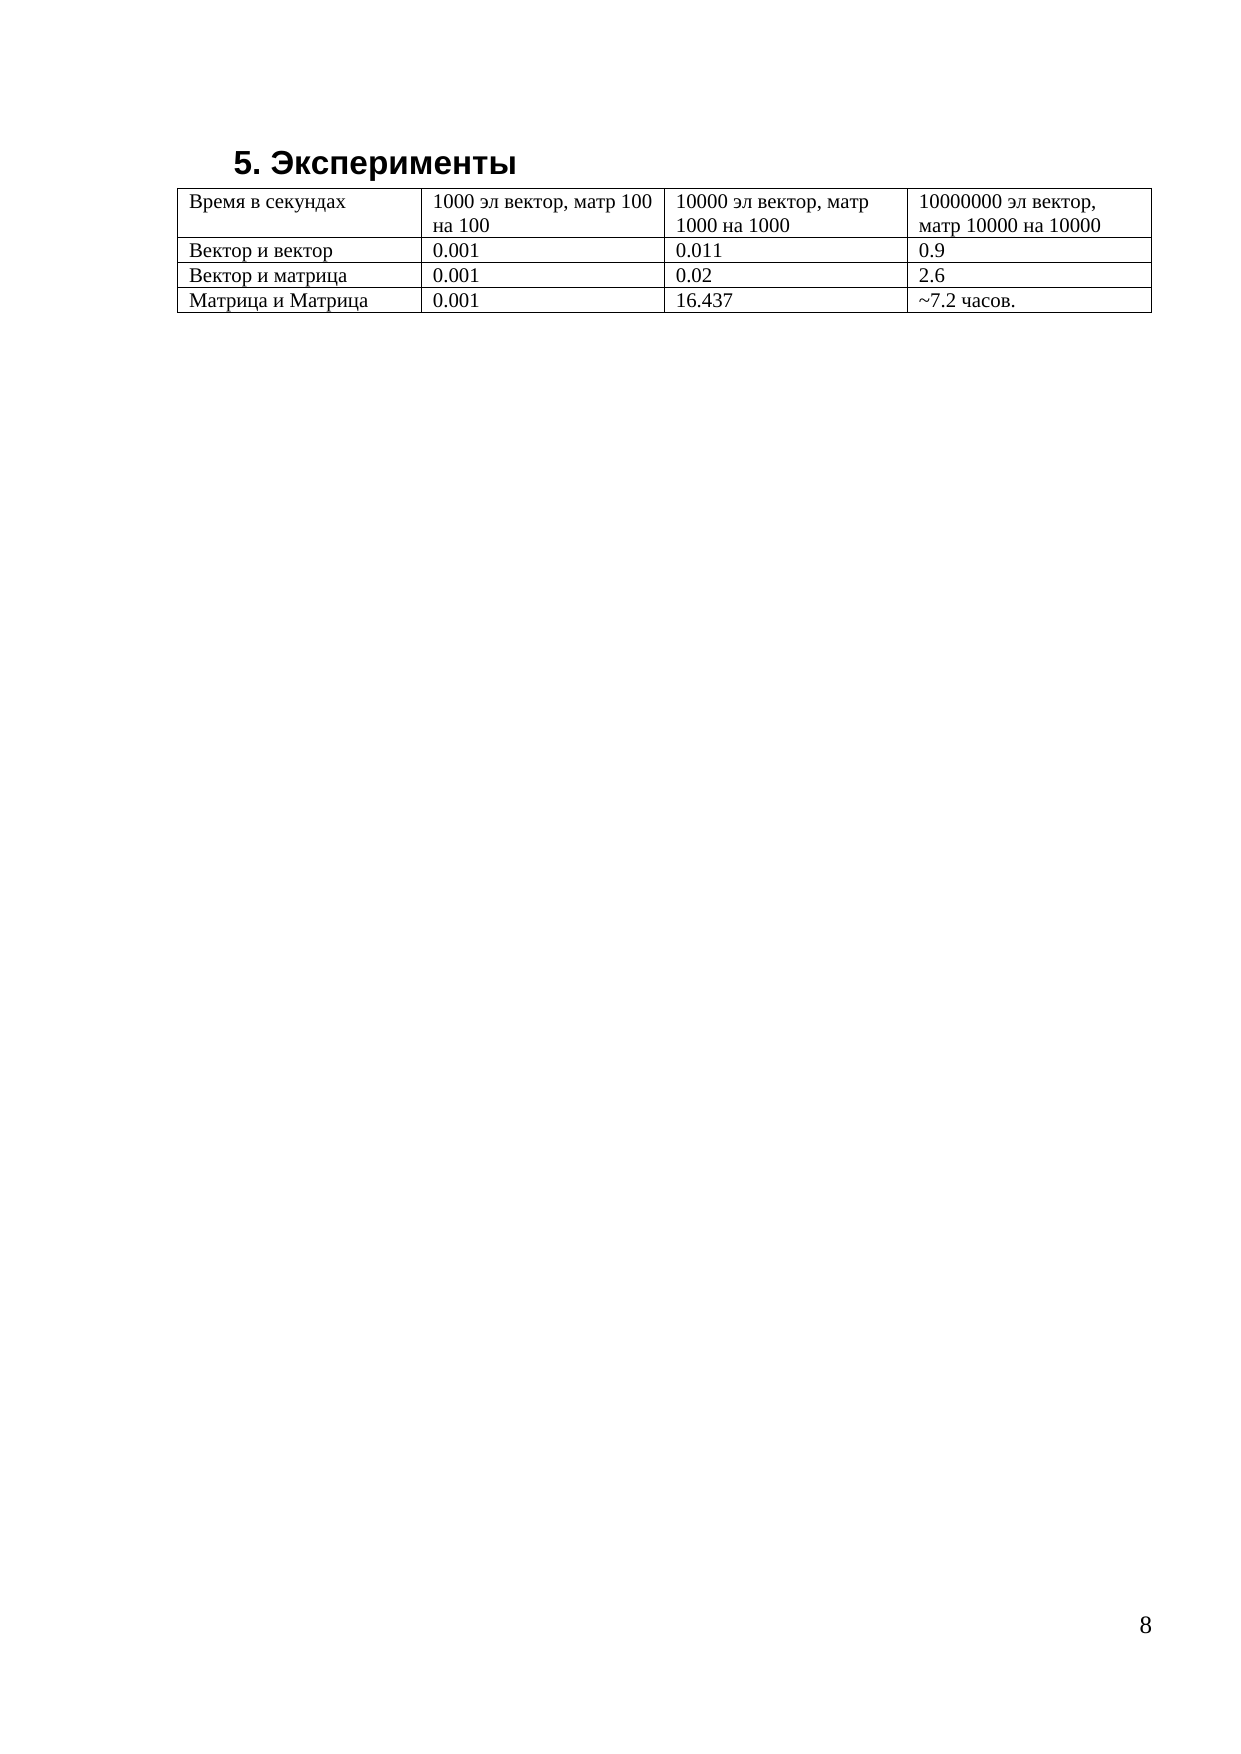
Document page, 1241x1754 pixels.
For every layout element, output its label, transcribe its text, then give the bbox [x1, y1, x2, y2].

table_header 10000000 эл вектор, матр 10000 на 10000 [908, 189, 1151, 237]
text 5. Эксперименты [177, 143, 1152, 182]
table_cell 0.001 [422, 263, 664, 287]
table_cell 0.9 [908, 238, 1151, 262]
table_cell Вектор и матрица [178, 263, 421, 287]
table_cell 2.6 [908, 263, 1151, 287]
table_cell 0.001 [422, 238, 664, 262]
table_cell Матрица и Матрица [178, 288, 421, 312]
table_cell 16.437 [665, 288, 907, 312]
table_cell 0.011 [665, 238, 907, 262]
table_cell Вектор и вектор [178, 238, 421, 262]
table_header 1000 эл вектор, матр 100 на 100 [422, 189, 664, 237]
table_header 10000 эл вектор, матр 1000 на 1000 [665, 189, 907, 237]
table_cell 0.02 [665, 263, 907, 287]
table_cell ~7.2 часов. [908, 288, 1151, 312]
table_cell 0.001 [422, 288, 664, 312]
table_header Время в секундах [178, 189, 421, 237]
